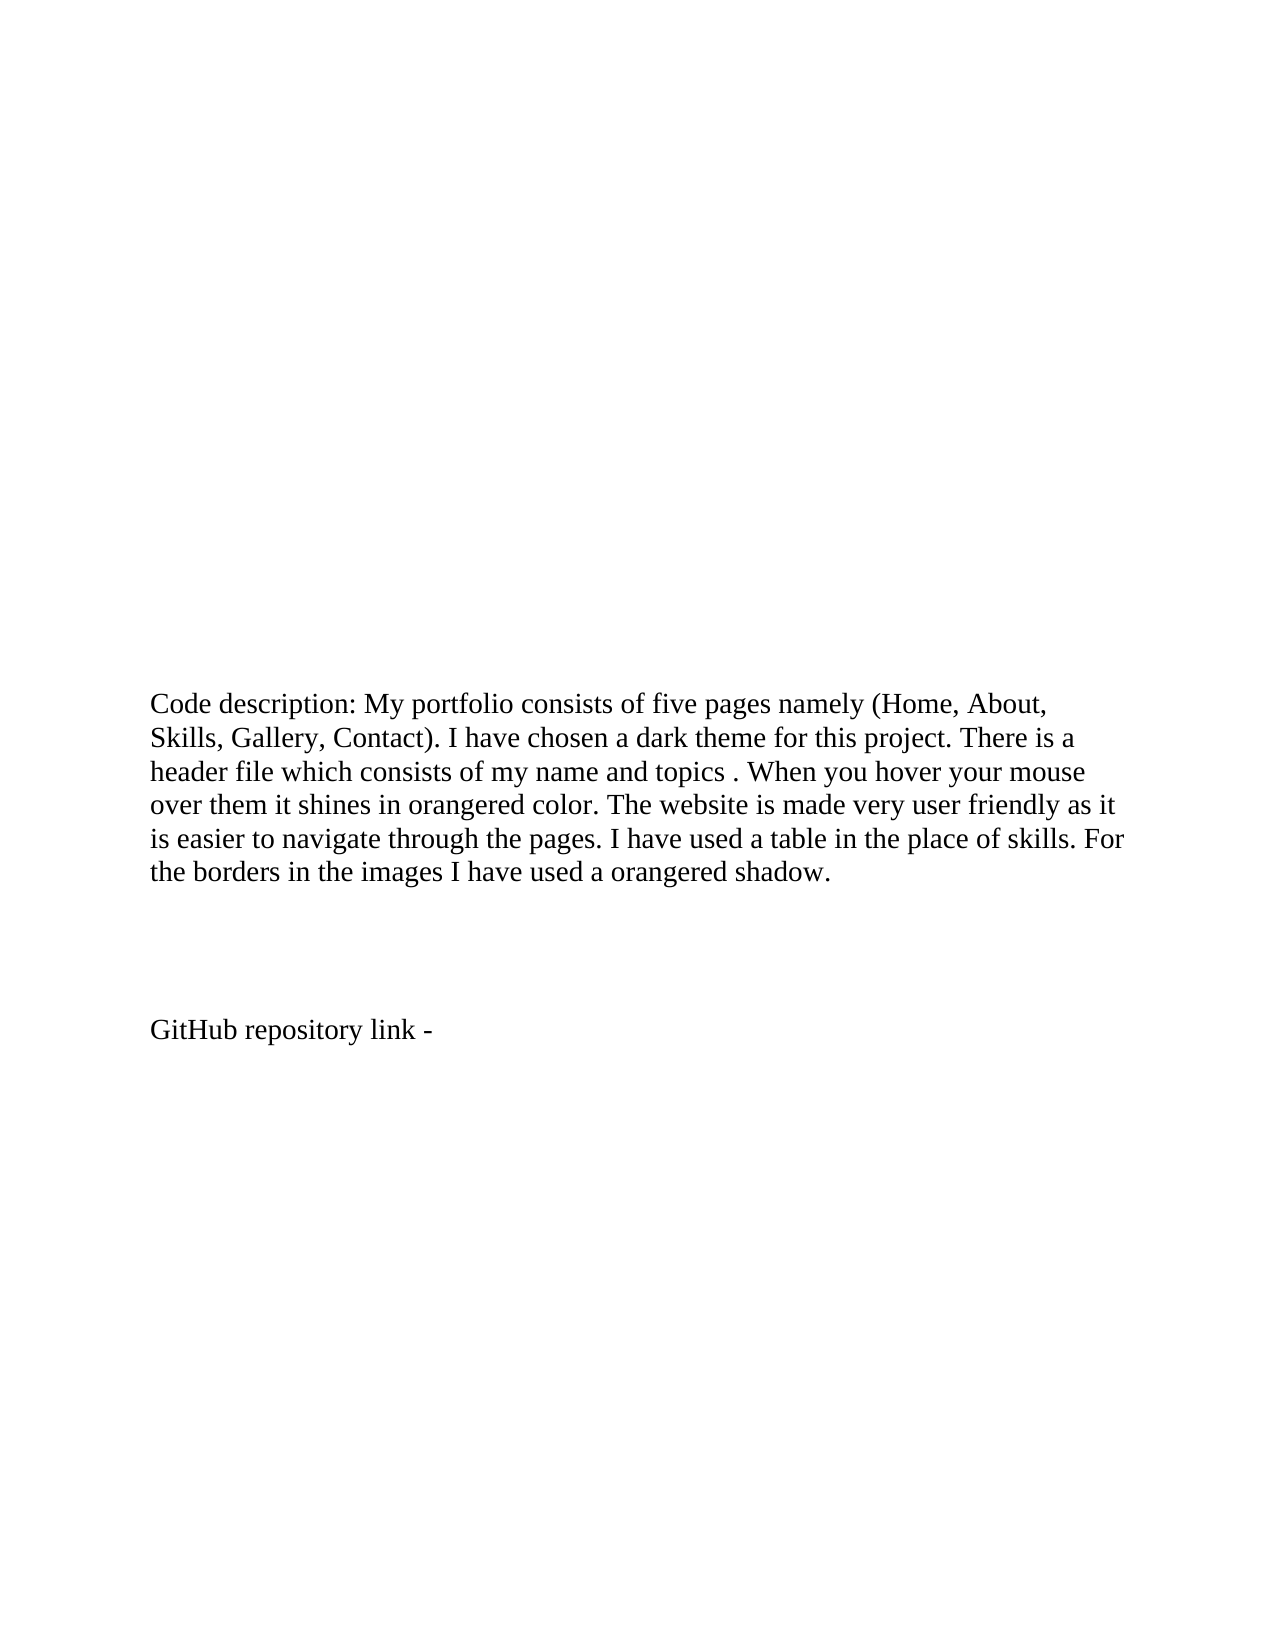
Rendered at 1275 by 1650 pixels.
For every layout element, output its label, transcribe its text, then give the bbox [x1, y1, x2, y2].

text GitHub repository link - [150, 1012, 1125, 1046]
text Code description: My portfolio consists of five pages namely (Home, About, Skills, Gallery, Contact). I have chosen a dark theme for this project. There is a header file which consists of my name and topics . When you hover your mouse over them it shines in orangered color. The website is made very user friendly as it is easier to navigate through the pages. I have used a table in the place of skills. For the borders in the images I have used a orangered shadow. [150, 687, 1125, 888]
